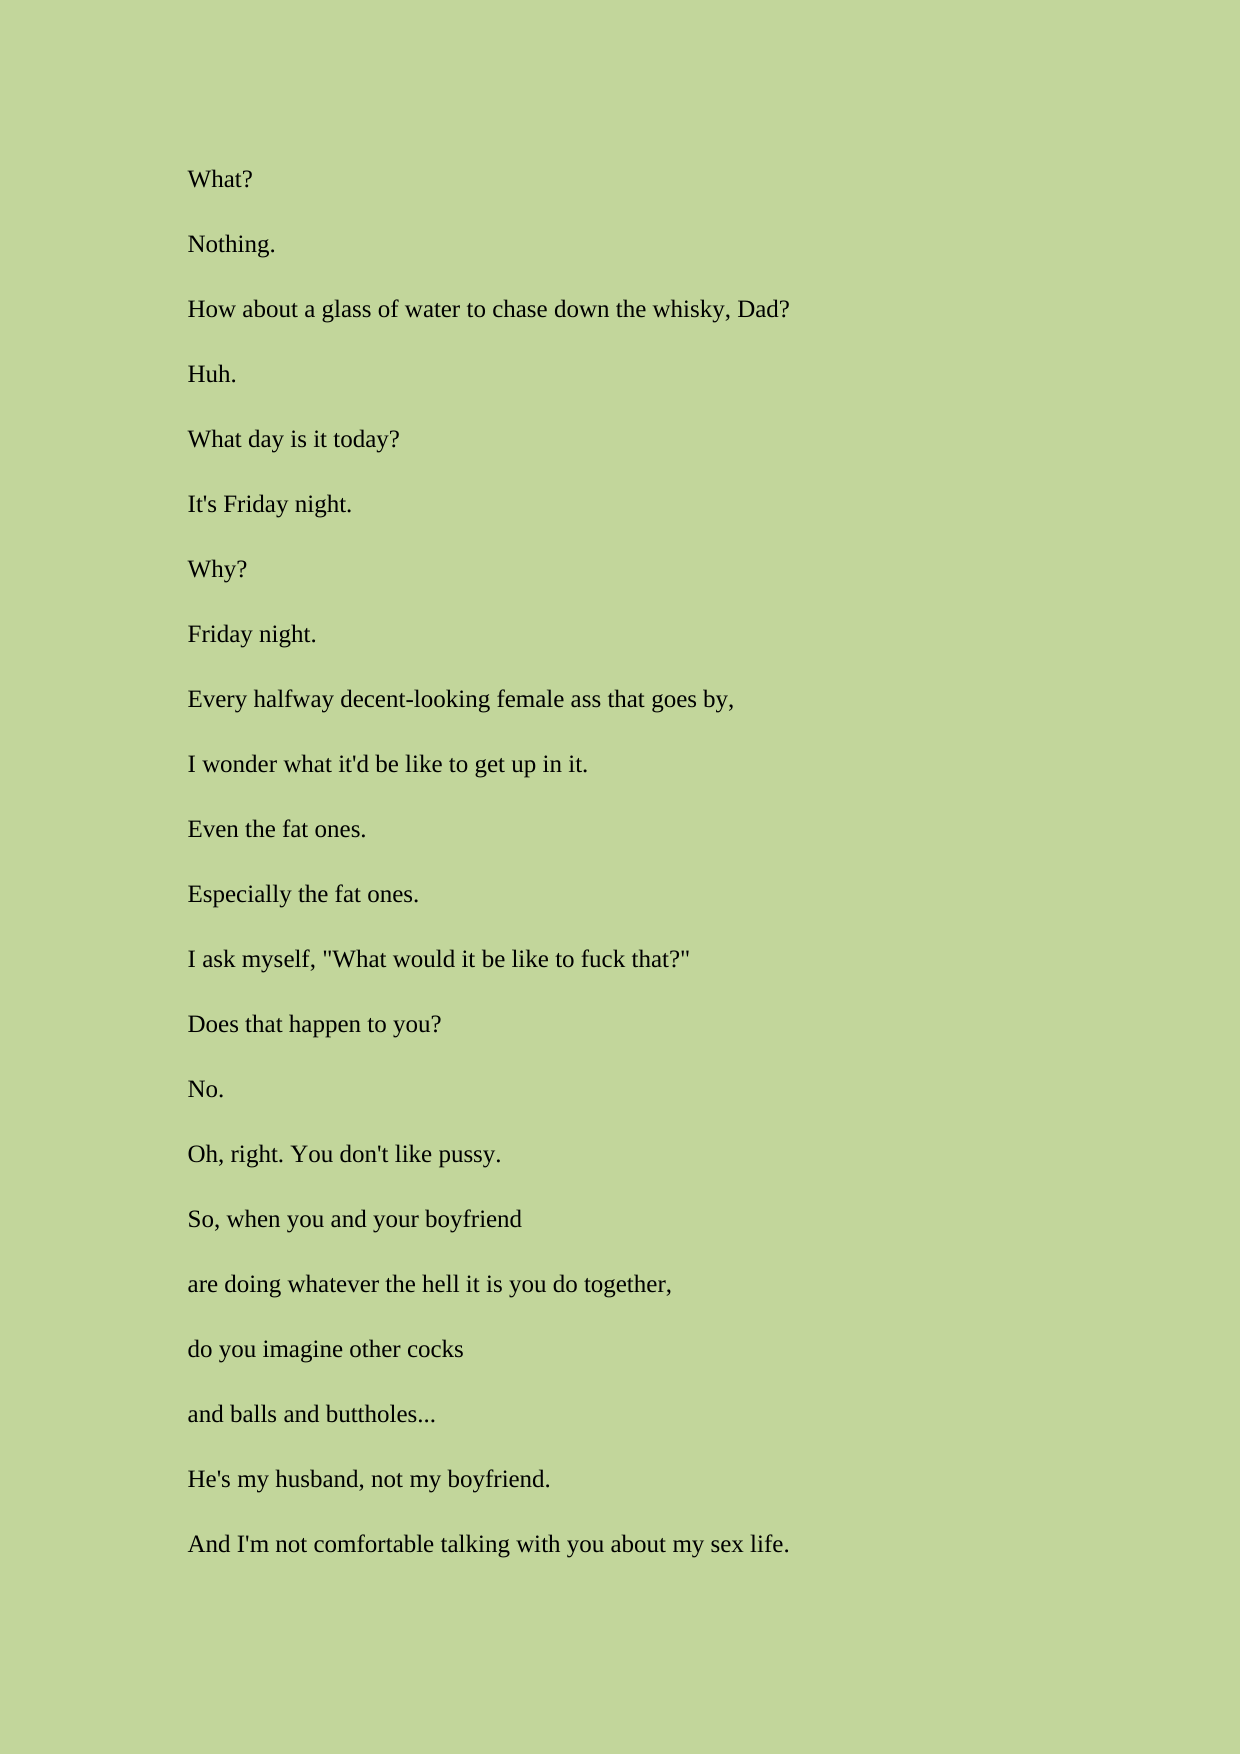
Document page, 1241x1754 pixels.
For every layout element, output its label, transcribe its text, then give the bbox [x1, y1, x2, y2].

text Why? [187, 552, 1053, 584]
text Nothing. [187, 227, 1053, 259]
text do you imagine other cocks [187, 1332, 1053, 1364]
text are doing whatever the hell it is you do together, [187, 1267, 1053, 1299]
text It's Friday night. [187, 487, 1053, 519]
text What day is it today? [187, 422, 1053, 454]
text Every halfway decent-looking female ass that goes by, [187, 682, 1053, 714]
text And I'm not comfortable talking with you about my sex life. [187, 1527, 1053, 1559]
text What? [187, 162, 1053, 194]
text Friday night. [187, 617, 1053, 649]
text Oh, right. You don't like pussy. [187, 1137, 1053, 1169]
text He's my husband, not my boyfriend. [187, 1462, 1053, 1494]
text No. [187, 1072, 1053, 1104]
text Does that happen to you? [187, 1007, 1053, 1039]
text Even the fat ones. [187, 812, 1053, 844]
text I ask myself, "What would it be like to fuck that?" [187, 942, 1053, 974]
text I wonder what it'd be like to get up in it. [187, 747, 1053, 779]
text Especially the fat ones. [187, 877, 1053, 909]
text Huh. [187, 357, 1053, 389]
text How about a glass of water to chase down the whisky, Dad? [187, 292, 1053, 324]
text So, when you and your boyfriend [187, 1202, 1053, 1234]
text and balls and buttholes... [187, 1397, 1053, 1429]
